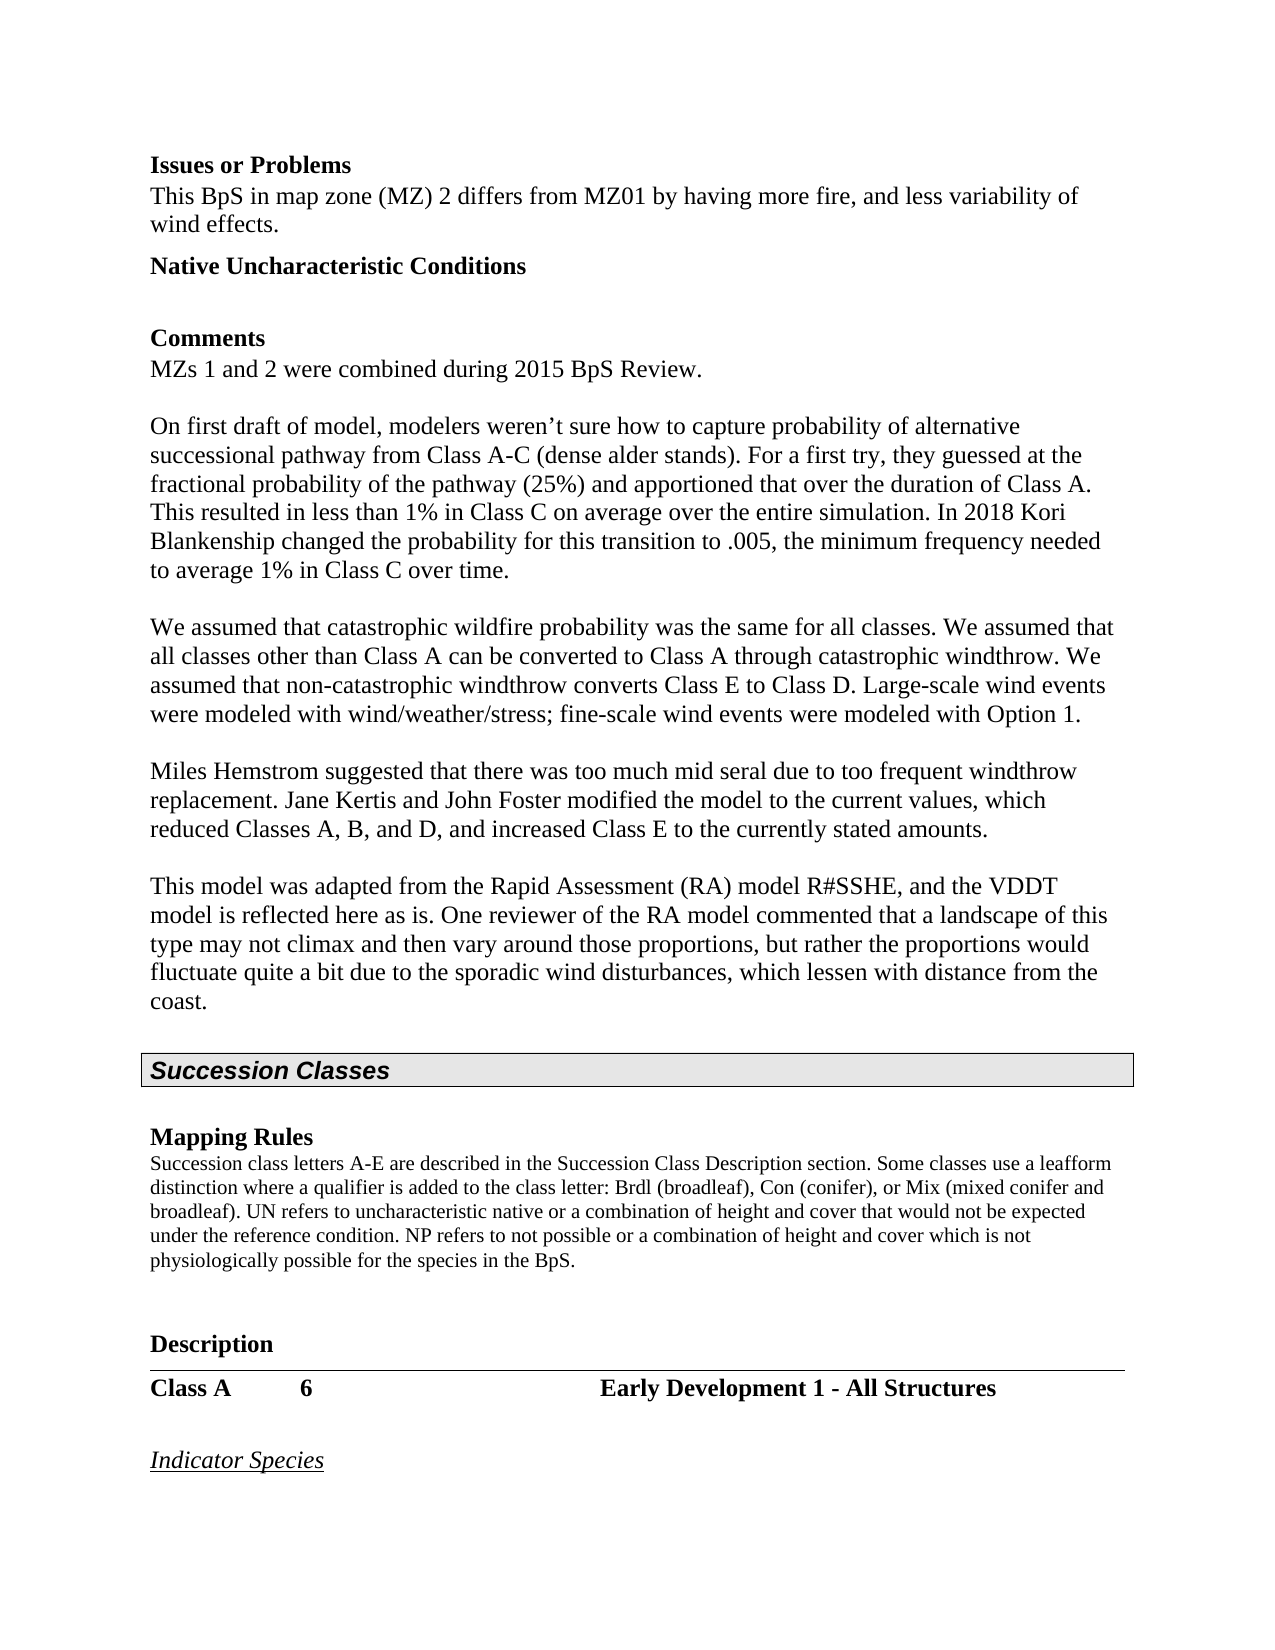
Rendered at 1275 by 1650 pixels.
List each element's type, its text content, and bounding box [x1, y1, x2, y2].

text Indicator Species [150, 1446, 1125, 1474]
text Class A 6 Early Development 1 - All Structures [150, 1371, 1125, 1402]
text Succession Classes [142, 1054, 1133, 1086]
text Comments [150, 323, 1125, 352]
text Miles Hemstrom suggested that there was too much mid seral due to too frequent windthrow replacement. Jane Kertis and John Foster modified the model to the current values, which reduced Classes A, B, and D, and increased Class E to the currently stated amounts. [150, 756, 1125, 842]
text Mapping Rules [150, 1122, 1125, 1151]
text Description [150, 1329, 1125, 1358]
text On first draft of model, modelers weren’t sure how to capture probability of alternative successional pathway from Class A-C (dense alder stands). For a first try, they guessed at the fractional probability of the pathway (25%) and apportioned that over the duration of Class A. This resulted in less than 1% in Class C on average over the entire simulation. In 2018 Kori Blankenship changed the probability for this transition to .005, the minimum frequency needed to average 1% in Class C over time. [150, 411, 1125, 584]
text Issues or Problems [150, 150, 1125, 179]
text We assumed that catastrophic wildfire probability was the same for all classes. We assumed that all classes other than Class A can be converted to Class A through catastrophic windthrow. We assumed that non-catastrophic windthrow converts Class E to Class D. Large-scale wind events were modeled with wind/weather/stress; fine-scale wind events were modeled with Option 1. [150, 612, 1125, 727]
text MZs 1 and 2 were combined during 2015 BpS Review. [150, 354, 1125, 382]
text This BpS in map zone (MZ) 2 differs from MZ01 by having more fire, and less variability of wind effects. [150, 181, 1125, 238]
text Native Uncharacteristic Conditions [150, 251, 1125, 279]
text Succession class letters A-E are described in the Succession Class Description section. Some classes use a leafform distinction where a qualifier is added to the class letter: Brdl (broadleaf), Con (conifer), or Mix (mixed conifer and broadleaf). UN refers to uncharacteristic native or a combination of height and cover that would not be expected under the reference condition. NP refers to not possible or a combination of height and cover which is not physiologically possible for the species in the BpS. [150, 1151, 1125, 1272]
text This model was adapted from the Rapid Assessment (RA) model R#SSHE, and the VDDT model is reflected here as is. One reviewer of the RA model commented that a landscape of this type may not climax and then vary around those proportions, but rather the proportions would fluctuate quite a bit due to the sporadic wind disturbances, which lessen with distance from the coast. [150, 871, 1125, 1015]
